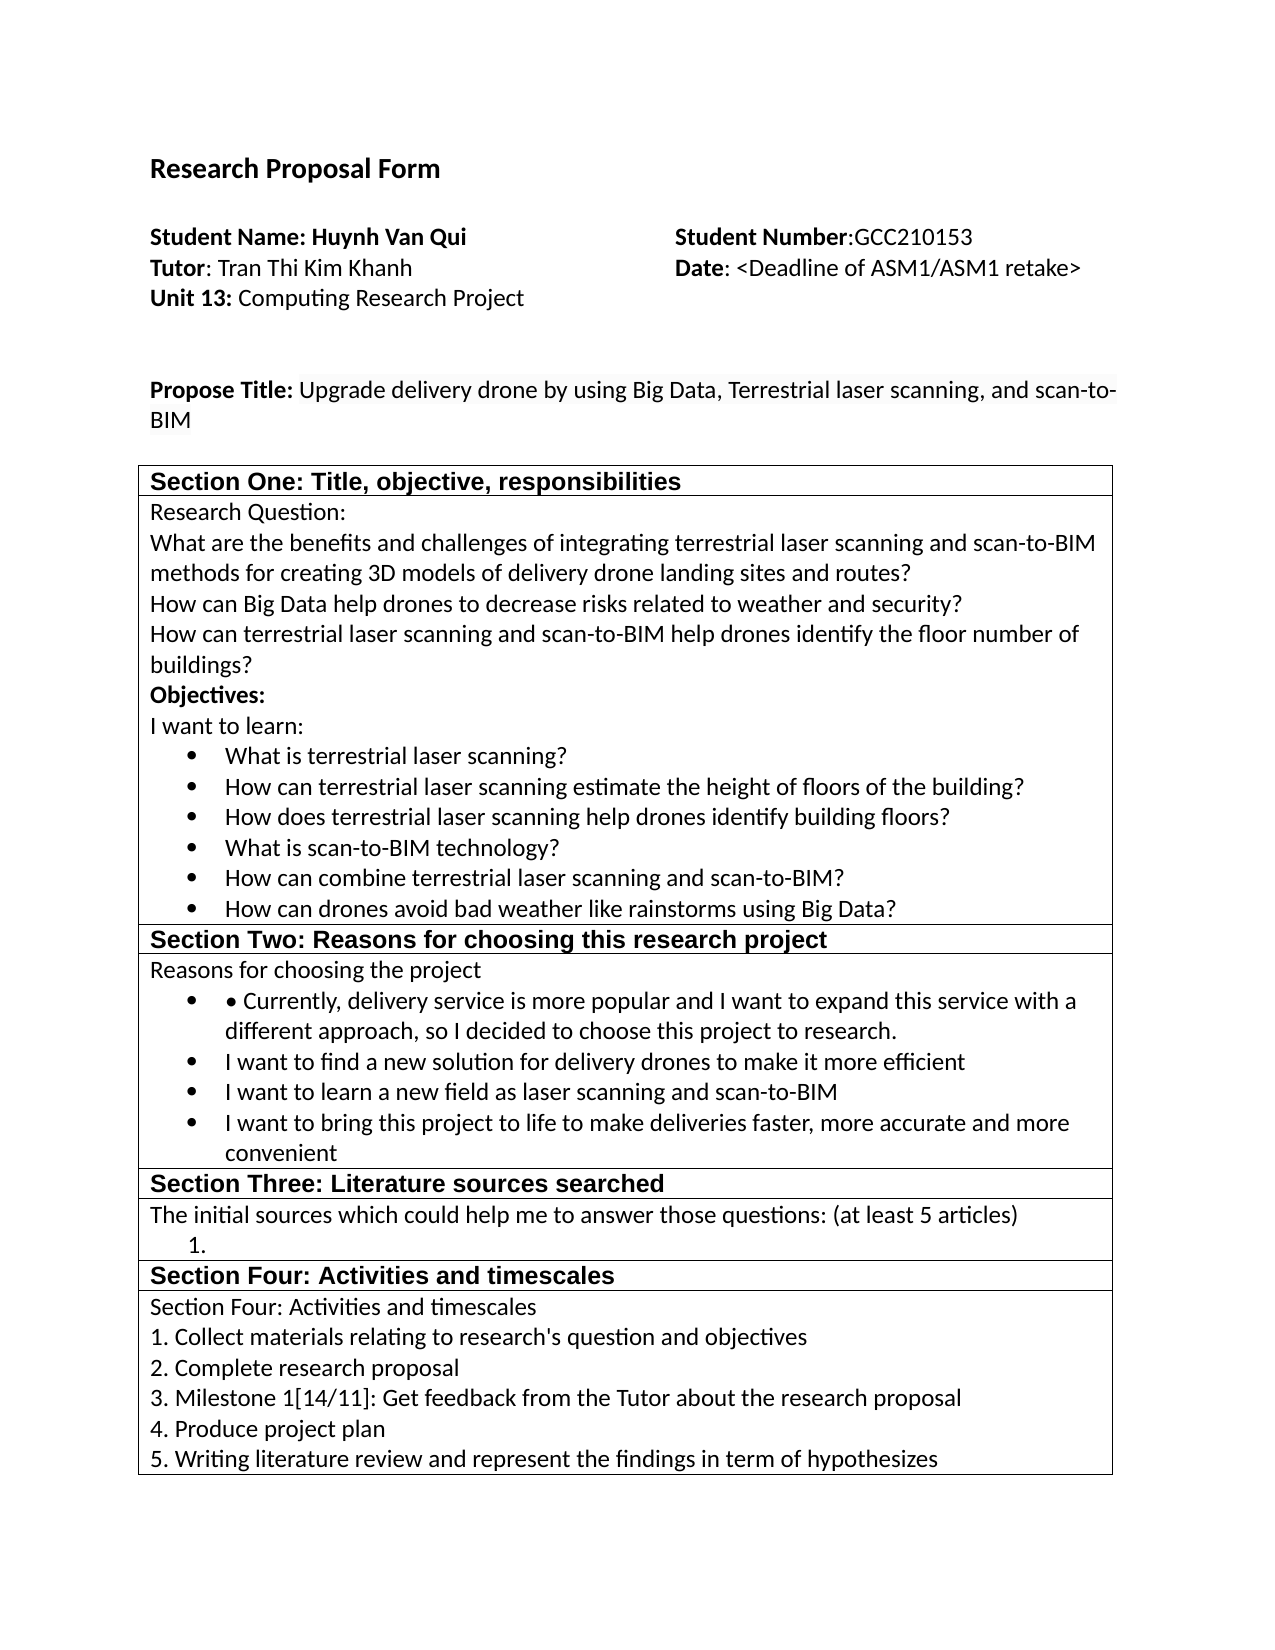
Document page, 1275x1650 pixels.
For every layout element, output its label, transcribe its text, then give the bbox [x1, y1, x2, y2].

table_cell Reasons for choosing the project • Currently, delivery service is more popular and I want to expand this service with a different approach, so I decided to choose this project to research. I want to find a new solution for delivery drones to make it more efficient I want to learn a new field as laser scanning and scan-to-BIM I want to bring this project to life to make deliveries faster, more accurate and more convenient [139, 954, 1112, 1168]
table_cell The initial sources which could help me to answer those questions: (at least 5 articles) [139, 1199, 1112, 1260]
text Tutor: Tran Thi Kim Khanh Date: <Deadline of ASM1/ASM1 retake> [150, 252, 1125, 282]
text Unit 13: Computing Research Project [150, 282, 1125, 313]
text Research Proposal Form [150, 150, 1125, 186]
table_header Section One: Title, objective, responsibilities [139, 466, 1112, 495]
table_cell Section Three: Literature sources searched [139, 1169, 1112, 1198]
table_cell Section Four: Activities and timescales [139, 1261, 1112, 1290]
table_cell Section Two: Reasons for choosing this research project [139, 925, 1112, 953]
table_cell Research Question: What are the benefits and challenges of integrating terrestrial laser scanning and scan-to-BIM methods for creating 3D models of delivery drone landing sites and routes? How can Big Data help drones to decrease risks related to weather and security? How can terrestrial laser scanning and scan-to-BIM help drones identify the floor number of buildings? Objectives: I want to learn: What is terrestrial laser scanning? How can terrestrial laser scanning estimate the height of floors of the building? How does terrestrial laser scanning help drones identify building floors? What is scan-to-BIM technology? How can combine terrestrial laser scanning and scan-to-BIM? How can drones avoid bad weather like rainstorms using Big Data? [139, 496, 1112, 923]
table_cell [139, 1291, 1112, 1474]
text Student Name: Huynh Van Qui Student Number:GCC210153 [150, 221, 1125, 252]
text Propose Title: Upgrade delivery drone by using Big Data, Terrestrial laser scanning, and scan-to-BIM [150, 374, 1125, 435]
